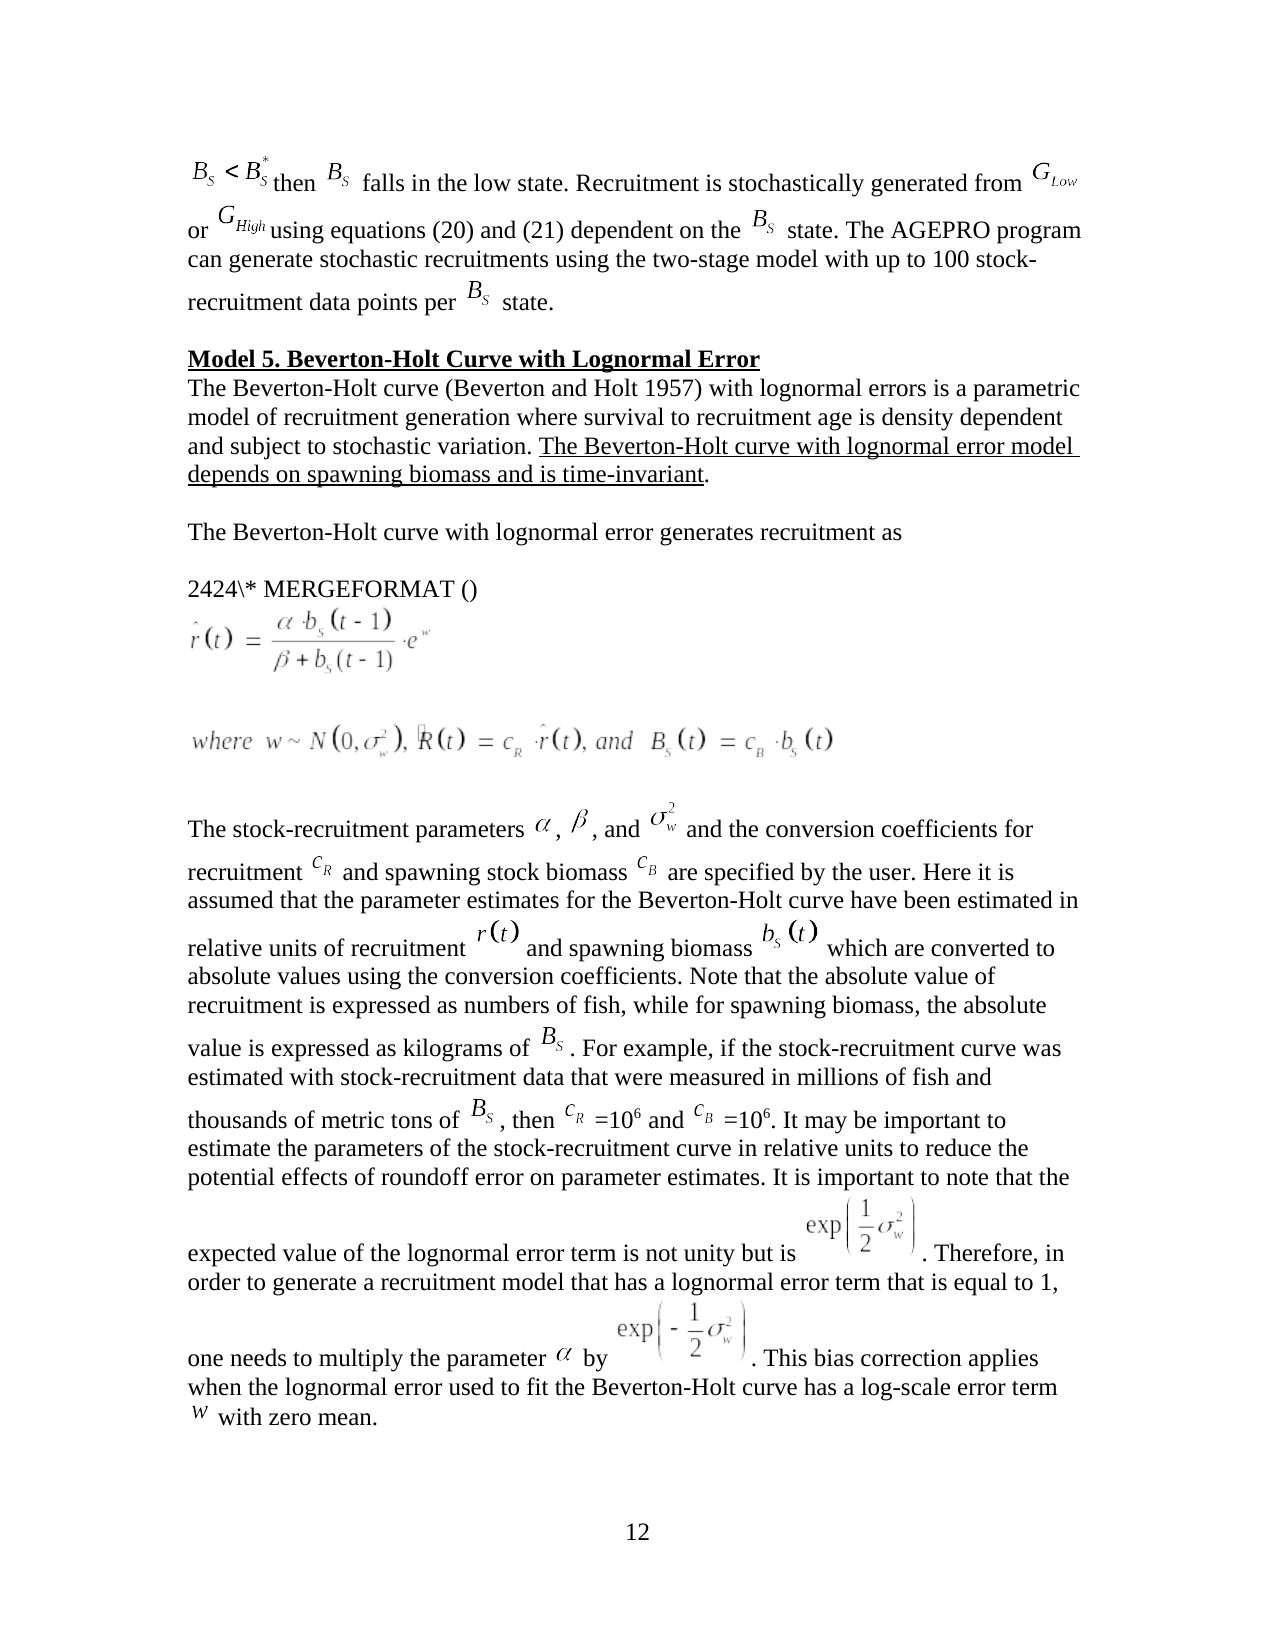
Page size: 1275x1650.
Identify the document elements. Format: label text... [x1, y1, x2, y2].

text The Beverton-Holt curve (Beverton and Holt 1957) with lognormal errors is a parametric model of recruitment generation where survival to recruitment age is density dependent and subject to stochastic variation. The Beverton-Holt curve with lognormal error model depends on spawning biomass and is time-invariant. [187, 373, 1087, 488]
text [187, 150, 1087, 316]
text Model 5. Beverton-Holt Curve with Lognormal Error [187, 344, 1087, 373]
text The Beverton-Holt curve with lognormal error generates recruitment as [187, 517, 1087, 546]
text relative units of recruitment and spawning biomass which are converted to absolute values using the conversion coefficients. Note that the absolute value of recruitment is expressed as numbers of fish, while for spawning biomass, the absolute value is expressed as kilograms of . For example, if the stock-recruitment curve was estimated with stock-recruitment data that were measured in millions of fish and thousands of metric tons of , then =106 and =106. It may be important to estimate the parameters of the stock-recruitment curve in relative units to reduce the potential effects of roundoff error on parameter estimates. It is important to note that the expected value of the lognormal error term is not unity but is . Therefore, in order to generate a recruitment model that has a lognormal error term that is equal to 1, one needs to multiply the parameter by . This bias correction applies when the lognormal error used to fit the Beverton-Holt curve has a log-scale error term with zero mean. [187, 914, 1087, 1430]
text recruitment and spawning stock biomass are specified by the user. Here it is [187, 843, 1087, 886]
text The stock-recruitment parameters , , and and the conversion coefficients for [187, 796, 1087, 843]
text assumed that the parameter estimates for the Beverton-Holt curve have been estimated in [187, 886, 1087, 914]
